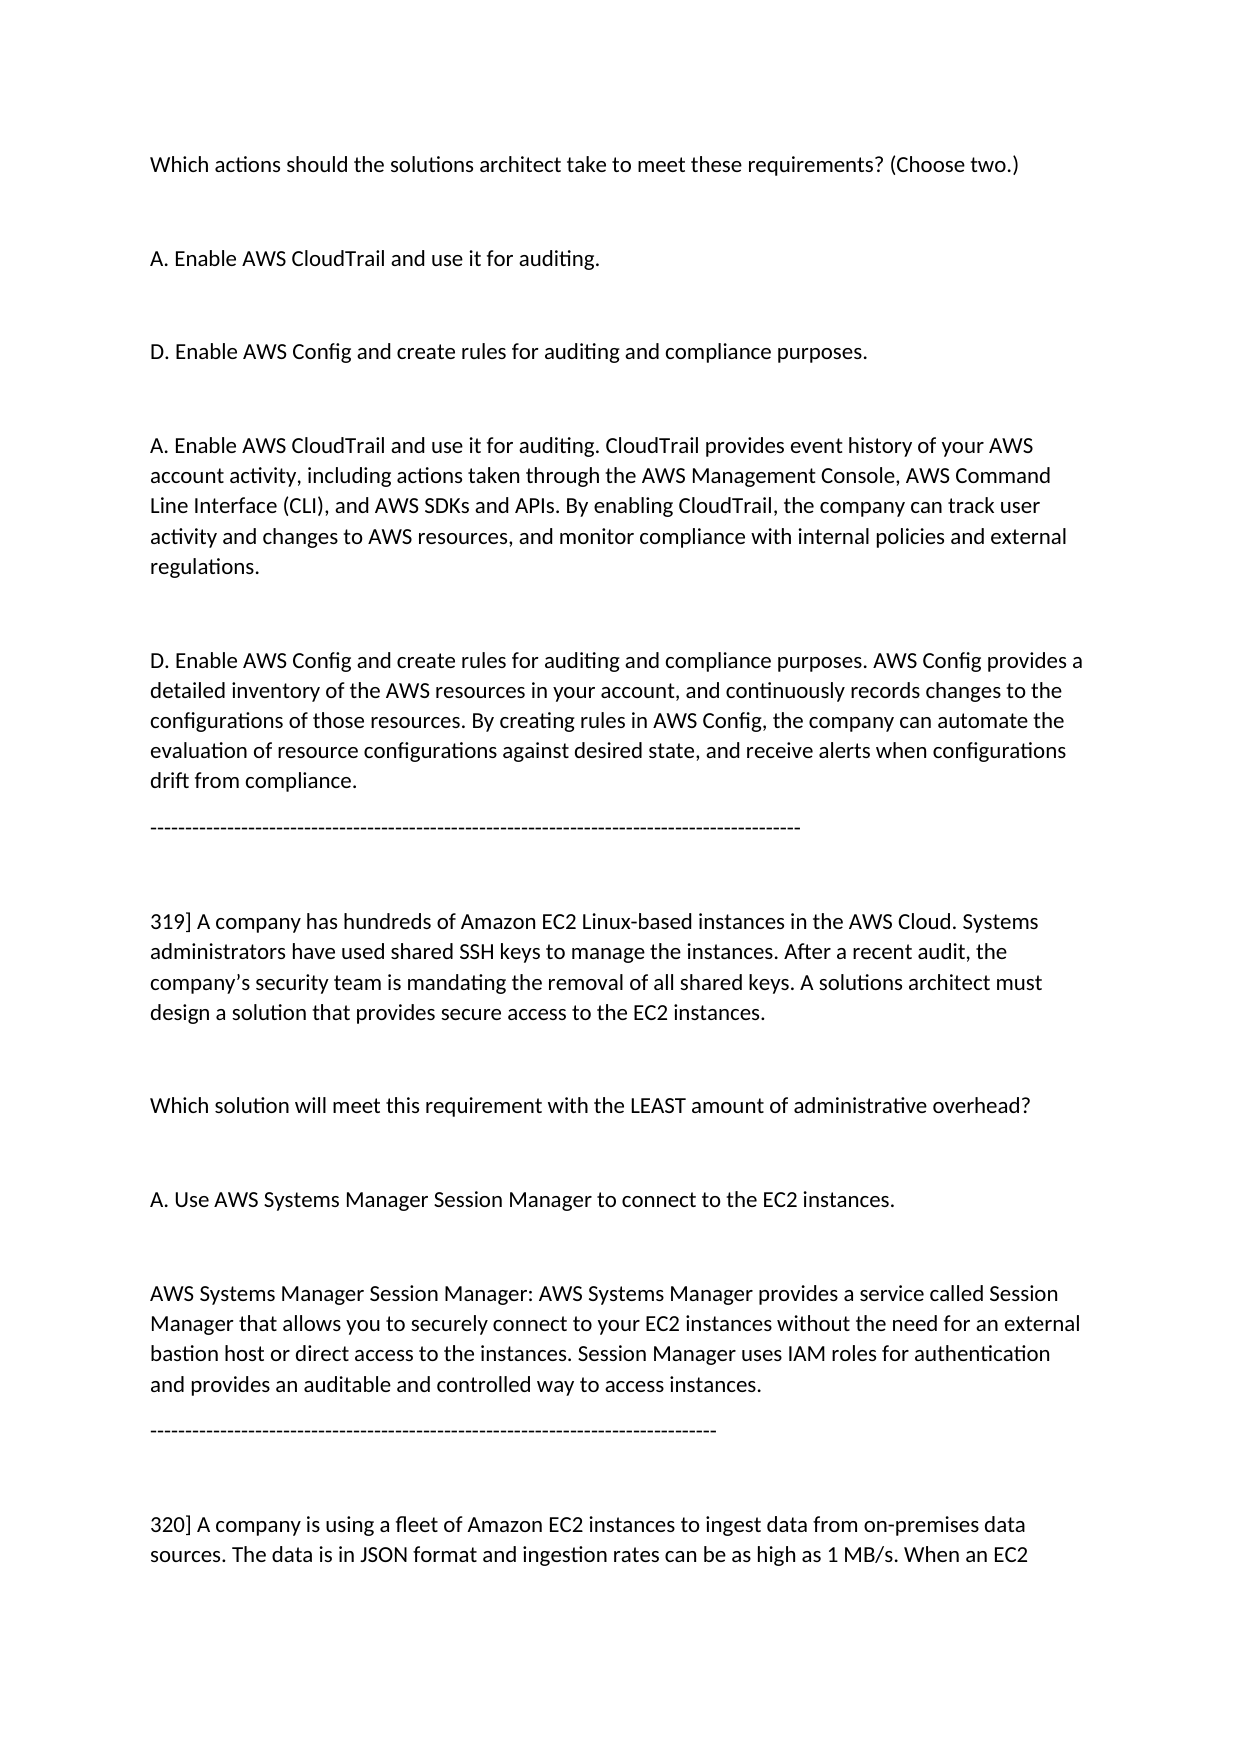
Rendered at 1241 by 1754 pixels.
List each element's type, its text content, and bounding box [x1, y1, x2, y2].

text A. Enable AWS CloudTrail and use it for auditing. CloudTrail provides event history of your AWS account activity, including actions taken through the AWS Management Console, AWS Command Line Interface (CLI), and AWS SDKs and APIs. By enabling CloudTrail, the company can track user activity and changes to AWS resources, and monitor compliance with internal policies and external regulations. [150, 431, 1090, 580]
text D. Enable AWS Config and create rules for auditing and compliance purposes. AWS Config provides a detailed inventory of the AWS resources in your account, and continuously records changes to the configurations of those resources. By creating rules in AWS Config, the company can automate the evaluation of resource configurations against desired state, and receive alerts when configurations drift from compliance. [150, 646, 1090, 795]
text AWS Systems Manager Session Manager: AWS Systems Manager provides a service called Session Manager that allows you to securely connect to your EC2 instances without the need for an external bastion host or direct access to the instances. Session Manager uses IAM roles for authentication and provides an auditable and controlled way to access instances. [150, 1279, 1090, 1398]
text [150, 1510, 1090, 1569]
text A. Enable AWS CloudTrail and use it for auditing. [150, 244, 1090, 272]
text --------------------------------------------------------------------------------------------- [150, 813, 1090, 842]
text D. Enable AWS Config and create rules for auditing and compliance purposes. [150, 337, 1090, 366]
text --------------------------------------------------------------------------------- [150, 1417, 1090, 1445]
text Which solution will meet this requirement with the LEAST amount of administrative overhead? [150, 1092, 1090, 1120]
text 319] A company has hundreds of Amazon EC2 Linux-based instances in the AWS Cloud. Systems administrators have used shared SSH keys to manage the instances. After a recent audit, the company’s security team is mandating the removal of all shared keys. A solutions architect must design a solution that provides secure access to the EC2 instances. [150, 907, 1090, 1026]
text A. Use AWS Systems Manager Session Manager to connect to the EC2 instances. [150, 1185, 1090, 1213]
text Which actions should the solutions architect take to meet these requirements? (Choose two.) [150, 150, 1090, 178]
